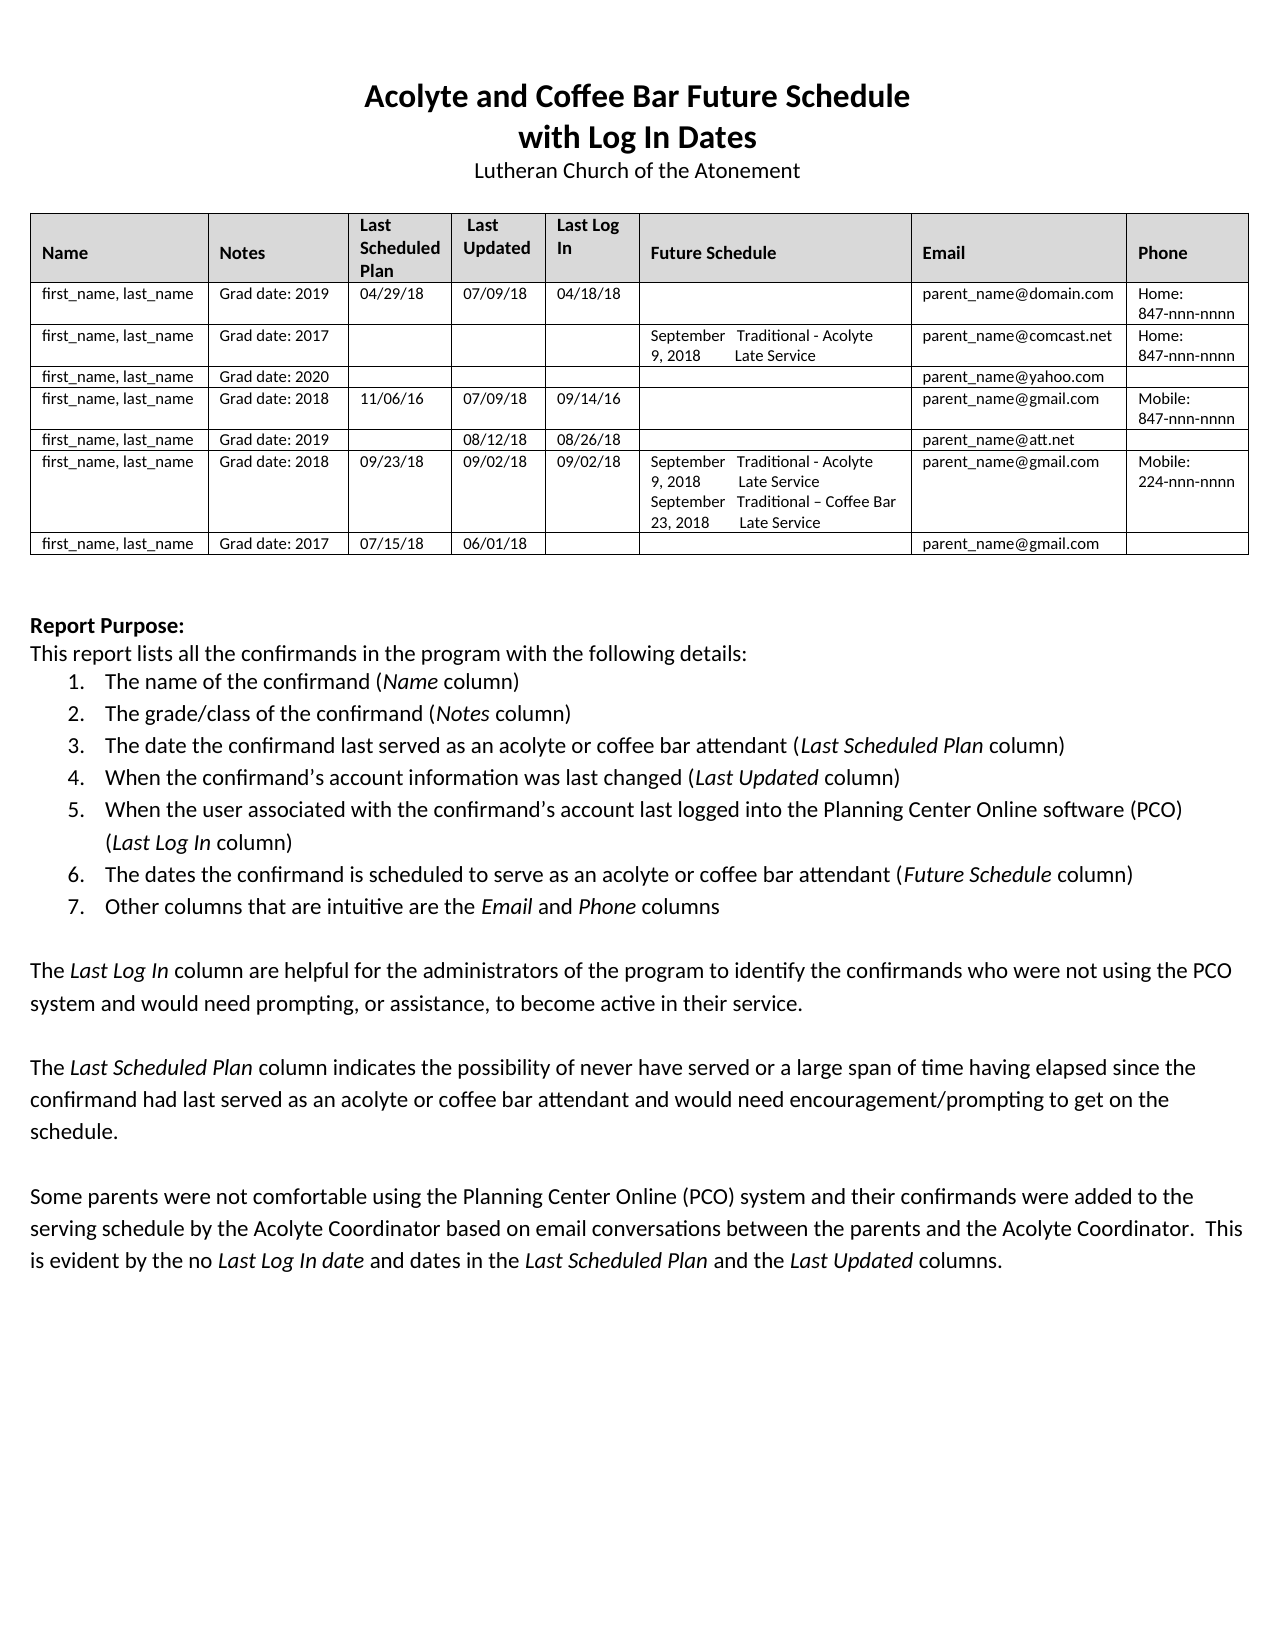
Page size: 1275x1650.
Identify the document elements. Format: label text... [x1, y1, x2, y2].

table_cell [349, 430, 451, 450]
table_header Last Log In [546, 214, 639, 282]
table_cell [546, 533, 639, 554]
table_cell September Traditional - Acolyte 9, 2018 Late Service [640, 325, 911, 366]
table_cell Grad date: 2019 [209, 283, 348, 324]
table_cell 07/09/18 [452, 388, 545, 429]
list The dates the confirmand is scheduled to serve as an acolyte or coffee bar attendant (Future Schedule column) [67, 860, 1245, 888]
table_cell [640, 283, 911, 324]
table_cell [640, 533, 911, 554]
table_header Future Schedule [640, 214, 911, 282]
table_cell [452, 325, 545, 366]
table_cell first_name, last_name [31, 367, 208, 387]
text The Last Scheduled Plan column indicates the possibility of never have served or a large span of time having elapsed since the confirmand had last served as an acolyte or coffee bar attendant and would need encouragement/prompting to get on the schedule. [30, 1053, 1245, 1145]
table_cell [349, 325, 451, 366]
table_cell 07/15/18 [349, 533, 451, 554]
table_cell 04/29/18 [349, 283, 451, 324]
list The name of the confirmand (Name column) [67, 667, 1245, 695]
table_cell 08/26/18 [546, 430, 639, 450]
table_cell [349, 367, 451, 387]
table_cell parent_name@gmail.com [912, 451, 1126, 532]
list The date the confirmand last served as an acolyte or coffee bar attendant (Last Scheduled Plan column) [67, 731, 1245, 759]
table_cell 11/06/16 [349, 388, 451, 429]
table_cell 04/18/18 [546, 283, 639, 324]
table_cell parent_name@domain.com [912, 283, 1126, 324]
table_cell [640, 388, 911, 429]
text Report Purpose: [30, 611, 1245, 639]
table_cell parent_name@gmail.com [912, 533, 1126, 554]
table_cell parent_name@att.net [912, 430, 1126, 450]
table_cell parent_name@comcast.net [912, 325, 1126, 366]
table_cell Mobile: 847-nnn-nnnn [1127, 388, 1248, 429]
table_cell 07/09/18 [452, 283, 545, 324]
table_cell [1127, 533, 1248, 554]
table_cell Grad date: 2019 [209, 430, 348, 450]
table_header Last Updated [452, 214, 545, 282]
table_cell [546, 325, 639, 366]
table_cell 06/01/18 [452, 533, 545, 554]
table_cell first_name, last_name [31, 283, 208, 324]
table_cell first_name, last_name [31, 533, 208, 554]
table_cell first_name, last_name [31, 325, 208, 366]
table_header Email [912, 214, 1126, 282]
table_cell [452, 367, 545, 387]
table_header Last Scheduled Plan [349, 214, 451, 282]
table_cell Grad date: 2018 [209, 451, 348, 532]
table_cell first_name, last_name [31, 451, 208, 532]
text This report lists all the confirmands in the program with the following details: [30, 639, 1245, 667]
table_cell Grad date: 2020 [209, 367, 348, 387]
table_header Name [31, 214, 208, 282]
table_cell Home: 847-nnn-nnnn [1127, 283, 1248, 324]
table_cell first_name, last_name [31, 430, 208, 450]
table_cell [546, 367, 639, 387]
list The grade/class of the confirmand (Notes column) [67, 699, 1245, 727]
text The Last Log In column are helpful for the administrators of the program to identify the confirmands who were not using the PCO system and would need prompting, or assistance, to become active in their service. [30, 956, 1245, 1017]
table_cell [1127, 367, 1248, 387]
table_cell first_name, last_name [31, 388, 208, 429]
table_cell Grad date: 2017 [209, 325, 348, 366]
table_cell parent_name@yahoo.com [912, 367, 1126, 387]
table_cell September Traditional - Acolyte 9, 2018 Late Service September Traditional – Coffee Bar 23, 2018 Late Service [640, 451, 911, 532]
table_cell 09/14/16 [546, 388, 639, 429]
table_header Phone [1127, 214, 1248, 282]
text Some parents were not comfortable using the Planning Center Online (PCO) system and their confirmands were added to the serving schedule by the Acolyte Coordinator based on email conversations between the parents and the Acolyte Coordinator. This is evident by the no Last Log In date and dates in the Last Scheduled Plan and the Last Updated columns. [30, 1182, 1245, 1274]
table_cell parent_name@gmail.com [912, 388, 1126, 429]
table_header Notes [209, 214, 348, 282]
table_cell 09/02/18 [452, 451, 545, 532]
list Other columns that are intuitive are the Email and Phone columns [67, 892, 1245, 920]
table_cell 08/12/18 [452, 430, 545, 450]
table_cell 09/23/18 [349, 451, 451, 532]
table_cell Home: 847-nnn-nnnn [1127, 325, 1248, 366]
table_cell [640, 367, 911, 387]
table_cell 09/02/18 [546, 451, 639, 532]
list When the user associated with the confirmand’s account last logged into the Planning Center Online software (PCO) (Last Log In column) [67, 796, 1245, 856]
table_cell [1127, 430, 1248, 450]
list When the confirmand’s account information was last changed (Last Updated column) [67, 763, 1245, 791]
table_cell Mobile: 224-nnn-nnnn [1127, 451, 1248, 532]
table_cell Grad date: 2017 [209, 533, 348, 554]
table_cell Grad date: 2018 [209, 388, 348, 429]
table_cell [640, 430, 911, 450]
